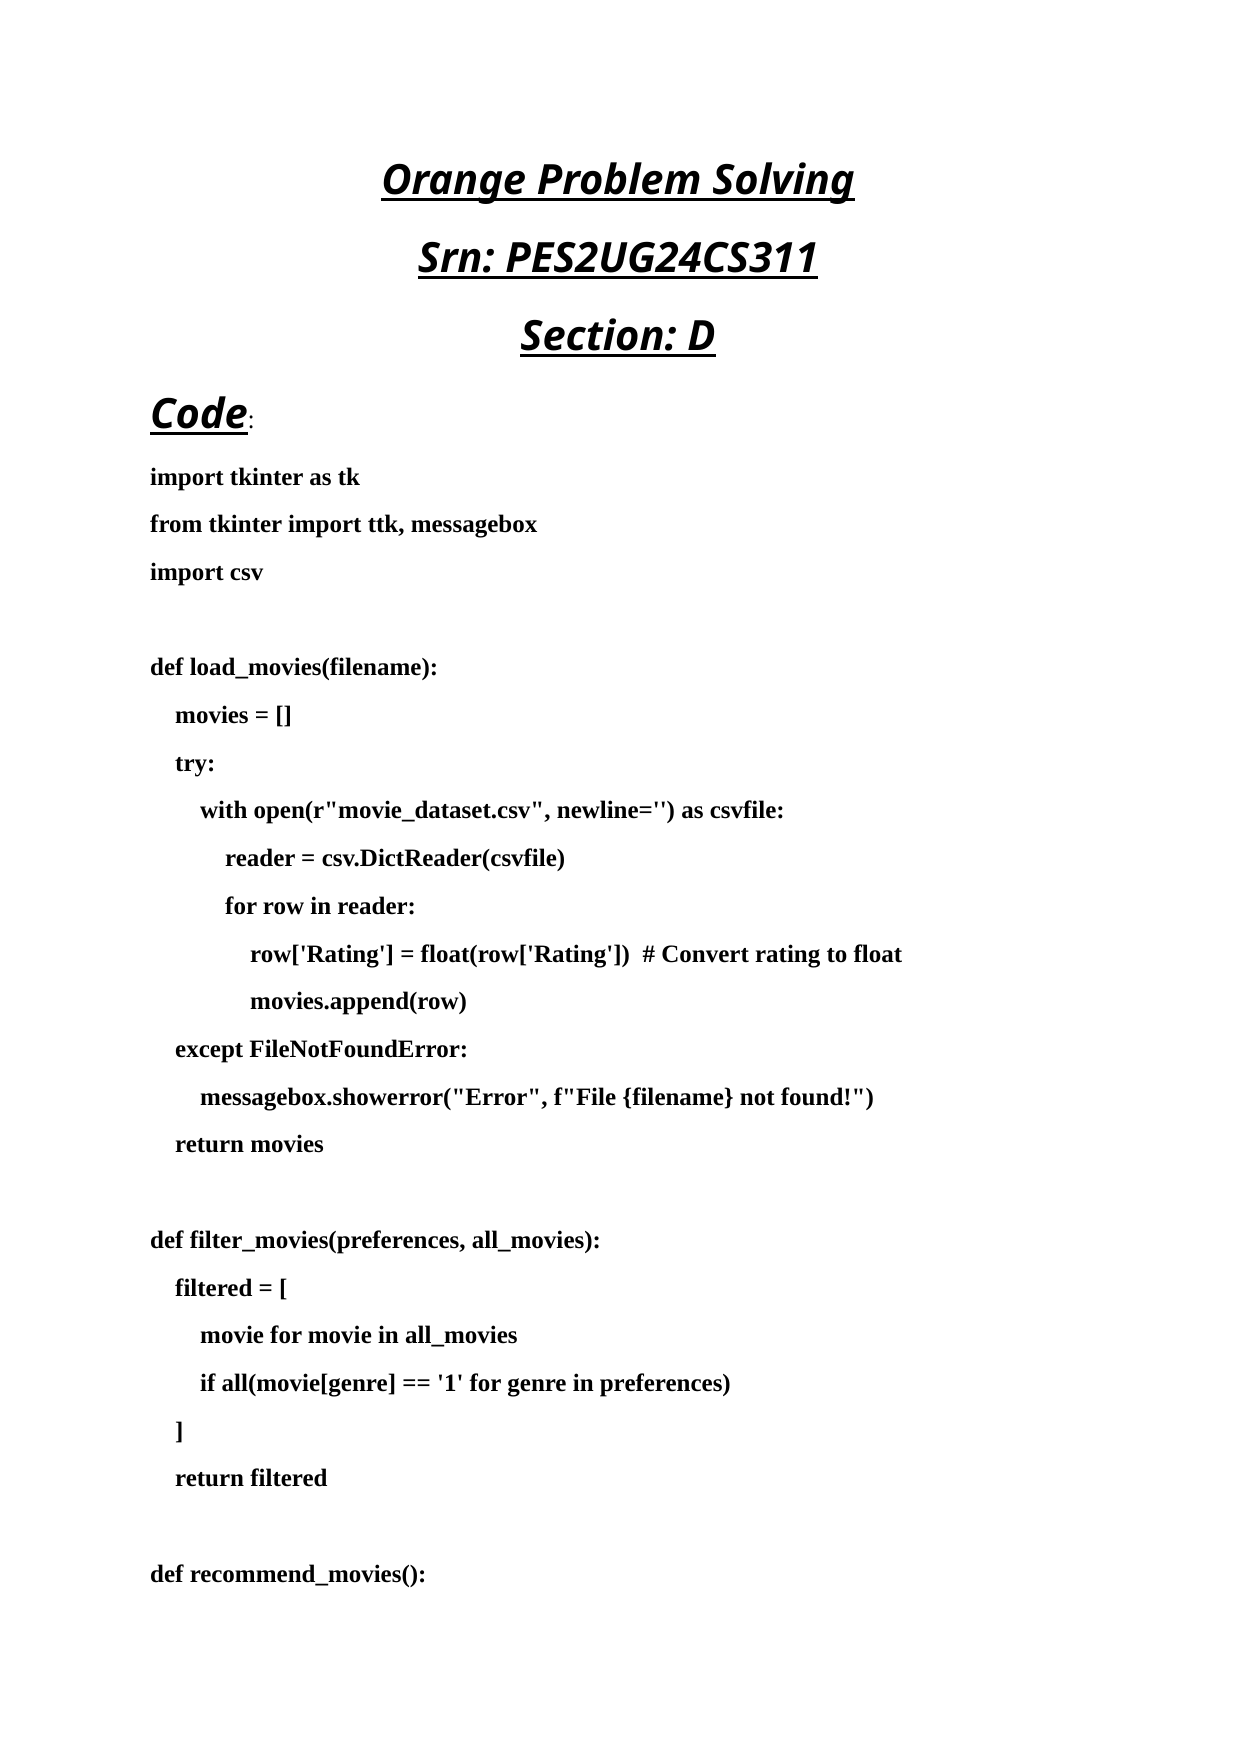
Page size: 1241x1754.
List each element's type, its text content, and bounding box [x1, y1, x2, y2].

text messagebox.showerror("Error", f"File {filename} not found!") [150, 1082, 1090, 1111]
text movies = [] [150, 700, 1090, 729]
text try: [150, 748, 1090, 777]
text movie for movie in all_movies [150, 1320, 1090, 1349]
text ] [150, 1416, 1090, 1444]
text from tkinter import ttk, messagebox [150, 509, 1090, 538]
text def filter_movies(preferences, all_movies): [150, 1225, 1090, 1254]
text def recommend_movies(): [150, 1559, 1090, 1588]
text def load_movies(filename): [150, 652, 1090, 681]
text reader = csv.DictReader(csvfile) [150, 843, 1090, 872]
text movies.append(row) [150, 986, 1090, 1015]
text return filtered [150, 1463, 1090, 1492]
text except FileNotFoundError: [150, 1034, 1090, 1063]
text filtered = [ [150, 1273, 1090, 1301]
text Code: [150, 384, 1090, 441]
text import csv [150, 557, 1090, 586]
text if all(movie[genre] == '1' for genre in preferences) [150, 1368, 1090, 1397]
text with open(r"movie_dataset.csv", newline='') as csvfile: [150, 796, 1090, 824]
text import tkinter as tk [150, 462, 1090, 490]
text row['Rating'] = float(row['Rating']) # Convert rating to float [150, 939, 1090, 967]
text Orange Problem Solving [150, 150, 1090, 207]
text Srn: PES2UG24CS311 [150, 228, 1090, 285]
text Section: D [150, 306, 1090, 363]
text for row in reader: [150, 891, 1090, 920]
text return movies [150, 1129, 1090, 1158]
